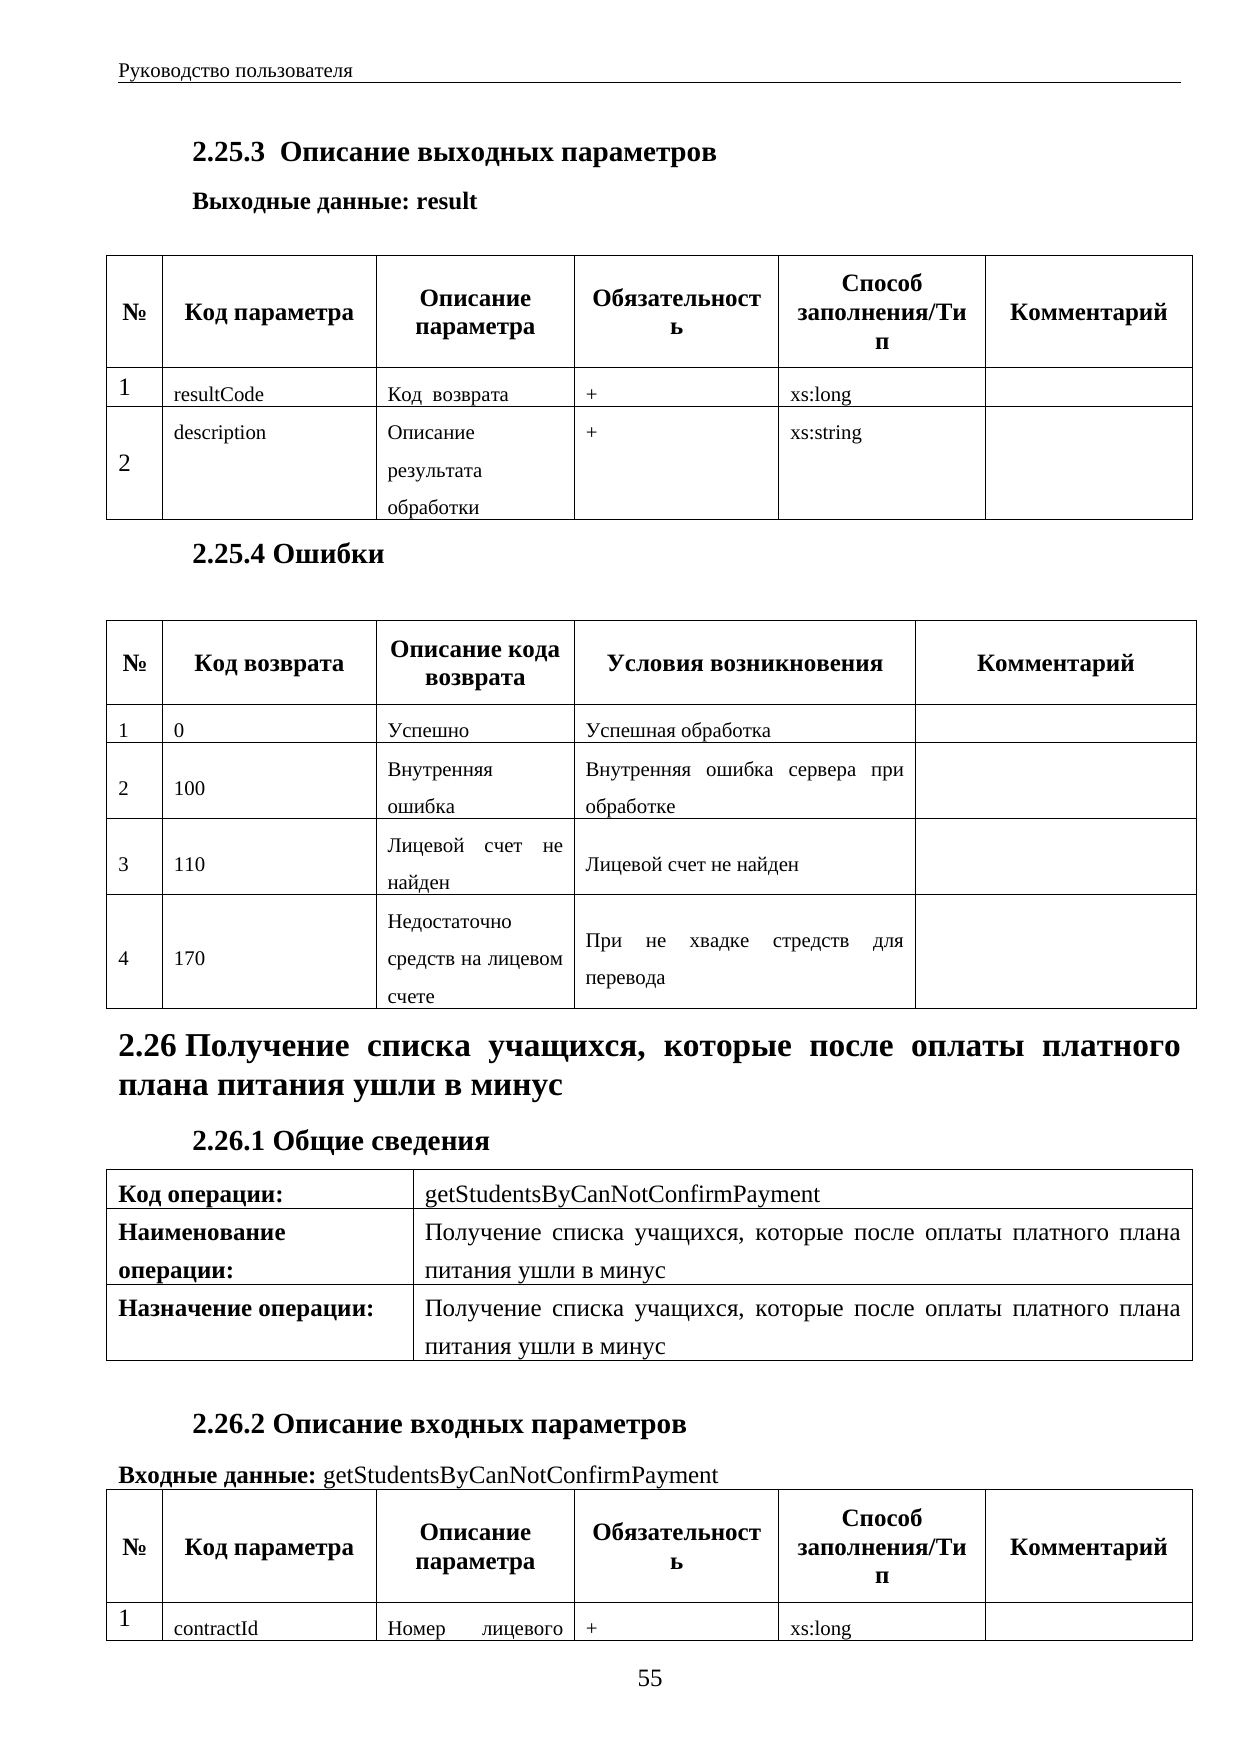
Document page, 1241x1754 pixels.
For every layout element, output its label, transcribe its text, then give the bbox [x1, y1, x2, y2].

subtitle Получение списка учащихся, которые после оплаты платного плана питания ушли в минус [118, 1026, 1181, 1102]
table_cell + [575, 407, 778, 519]
table_cell [916, 743, 1196, 818]
table_header Комментарий [986, 1490, 1192, 1602]
table_header № [107, 256, 162, 367]
table_header Описание параметра [377, 256, 574, 367]
table_cell [986, 407, 1192, 519]
table_cell Успешная обработка [575, 705, 915, 742]
table_cell Получение списка учащихся, которые после оплаты платного плана питания ушли в минус [414, 1285, 1192, 1359]
table_header Код параметра [163, 1490, 376, 1602]
table_cell contractId [163, 1603, 376, 1640]
table_cell + [575, 368, 778, 406]
table_cell [916, 705, 1196, 742]
table_header Код параметра [163, 256, 376, 367]
subtitle Ошибки [192, 533, 1181, 570]
table_header Условия возникновения [575, 621, 915, 704]
table_cell [986, 368, 1192, 406]
table_cell 2 [107, 743, 162, 818]
table_cell + [575, 1603, 778, 1640]
table_cell Недостаточно средств на лицевом счете [377, 895, 574, 1008]
table_header № [107, 621, 162, 704]
table_header Описание кода возврата [377, 621, 574, 704]
table_cell Получение списка учащихся, которые после оплаты платного плана питания ушли в минус [414, 1209, 1192, 1283]
table_cell Внутренняя ошибка сервера при обработке [575, 743, 915, 818]
table_header Комментарий [986, 256, 1192, 367]
table_cell Лицевой счет не найден [377, 819, 574, 894]
text Входные данные: getStudentsByCanNotConfirmPayment [118, 1452, 1181, 1489]
table_cell Номер лицевого счета [377, 1603, 574, 1640]
table_cell 1 [107, 705, 162, 742]
table_cell 3 [107, 819, 162, 894]
table_cell description [163, 407, 376, 519]
table_cell [986, 1603, 1192, 1640]
table_header Обязательность [575, 256, 778, 367]
table_header Способ заполнения/Тип [779, 256, 985, 367]
table_cell xs:string [779, 407, 985, 519]
table_header Код возврата [163, 621, 376, 704]
subtitle Описание выходных параметров [192, 130, 1181, 167]
table_cell 2 [107, 407, 162, 519]
text Выходные данные: result [118, 180, 1181, 217]
table_header getStudentsByCanNotConfirmPayment [414, 1170, 1192, 1207]
table_cell resultCode [163, 368, 376, 406]
table_cell 1 [107, 368, 162, 406]
table_cell xs:long [779, 1603, 985, 1640]
subtitle Описание входных параметров [192, 1402, 1181, 1439]
table_cell xs:long [779, 368, 985, 406]
table_cell Описание результата обработки [377, 407, 574, 519]
table_header Описание параметра [377, 1490, 574, 1602]
table_cell Код возврата [377, 368, 574, 406]
table_cell 0 [163, 705, 376, 742]
table_cell 1 [107, 1603, 162, 1640]
table_cell При не хвадке стредств для перевода [575, 895, 915, 1008]
table_header Способ заполнения/Тип [779, 1490, 985, 1602]
table_cell [916, 819, 1196, 894]
table_header Комментарий [916, 621, 1196, 704]
table_cell 100 [163, 743, 376, 818]
table_cell 170 [163, 895, 376, 1008]
table_cell Наименование операции: [107, 1209, 413, 1283]
table_cell Внутренняя ошибка [377, 743, 574, 818]
table_cell [916, 895, 1196, 1008]
subtitle Общие сведения [192, 1119, 1181, 1156]
table_cell 110 [163, 819, 376, 894]
table_header Обязательность [575, 1490, 778, 1602]
table_header Код операции: [107, 1170, 413, 1207]
table_cell Успешно [377, 705, 574, 742]
table_header № [107, 1490, 162, 1602]
table_cell Назначение операции: [107, 1285, 413, 1359]
table_cell 4 [107, 895, 162, 1008]
table_cell Лицевой счет не найден [575, 819, 915, 894]
